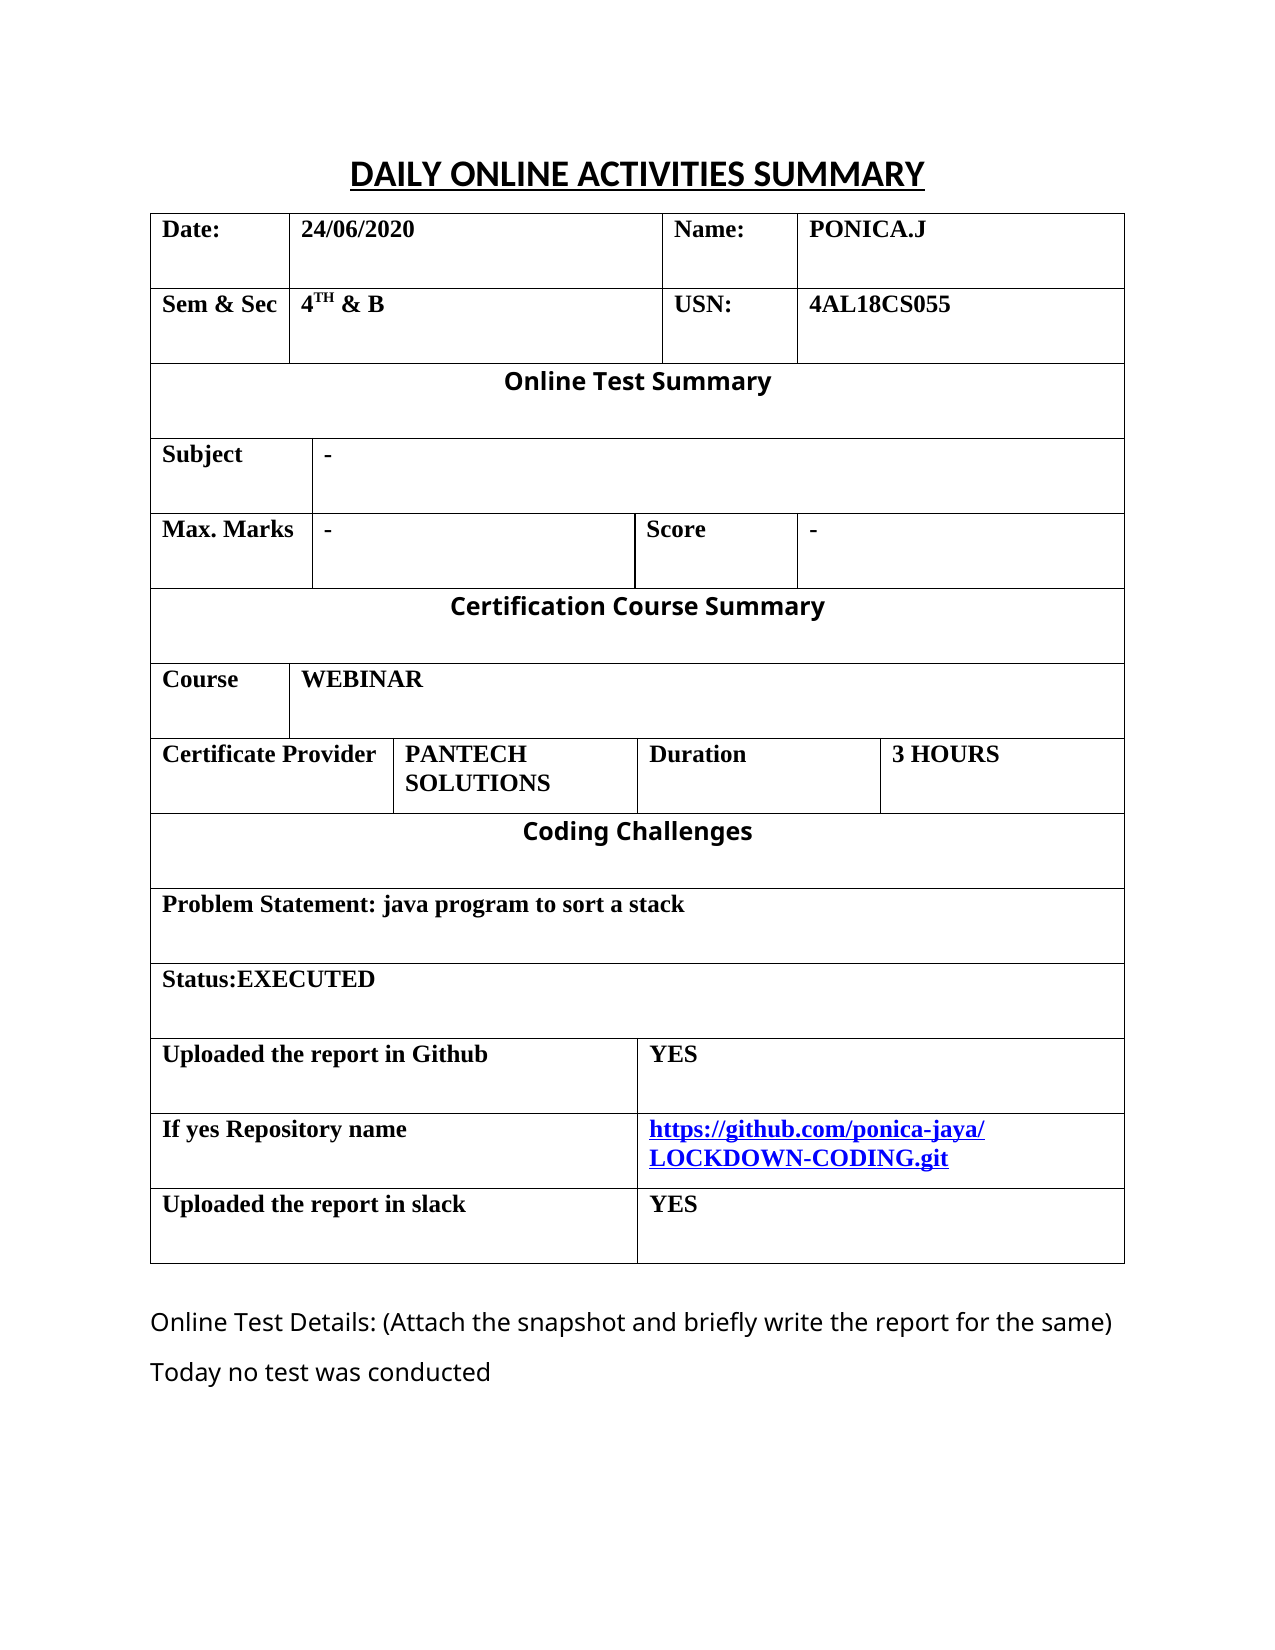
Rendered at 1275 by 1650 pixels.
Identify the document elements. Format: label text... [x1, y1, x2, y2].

table_cell USN: [663, 289, 797, 363]
table_cell Certification Course Summary [151, 589, 1124, 663]
table_header 24/06/2020 [290, 214, 662, 288]
text DAILY ONLINE ACTIVITIES SUMMARY [150, 150, 1125, 196]
table_cell - [798, 514, 1124, 588]
table_cell Status:EXECUTED [151, 964, 1124, 1038]
table_cell YES [638, 1039, 1124, 1113]
table_cell Course [151, 664, 289, 738]
table_header Name: [663, 214, 797, 288]
table_cell - [313, 439, 1124, 513]
table_header Date: [151, 214, 289, 288]
table_cell 4AL18CS055 [798, 289, 1124, 363]
table_cell Score [636, 514, 797, 588]
table_cell WEBINAR [290, 664, 1124, 738]
table_cell Sem & Sec [151, 289, 289, 363]
table_cell PANTECH SOLUTIONS [394, 739, 637, 813]
table_cell Online Test Summary [151, 364, 1124, 438]
table_cell Subject [151, 439, 312, 513]
text Today no test was conducted [150, 1354, 1125, 1388]
table_cell YES [638, 1189, 1124, 1263]
table_cell https://github.com/ponica-jaya/LOCKDOWN-CODING.git [638, 1114, 1124, 1188]
table_cell 4TH & B [290, 289, 662, 363]
table_cell - [313, 514, 634, 588]
table_cell Uploaded the report in Github [151, 1039, 637, 1113]
table_cell Certificate Provider [151, 739, 393, 813]
table_cell Max. Marks [151, 514, 312, 588]
table_header PONICA.J [798, 214, 1124, 288]
table_cell Duration [638, 739, 880, 813]
table_cell 3 HOURS [881, 739, 1124, 813]
table_cell Coding Challenges [151, 814, 1124, 888]
table_cell Uploaded the report in slack [151, 1189, 637, 1263]
text Online Test Details: (Attach the snapshot and briefly write the report for the same) [150, 1304, 1125, 1338]
table_cell If yes Repository name [151, 1114, 637, 1188]
table_cell Problem Statement: java program to sort a stack [151, 889, 1124, 963]
